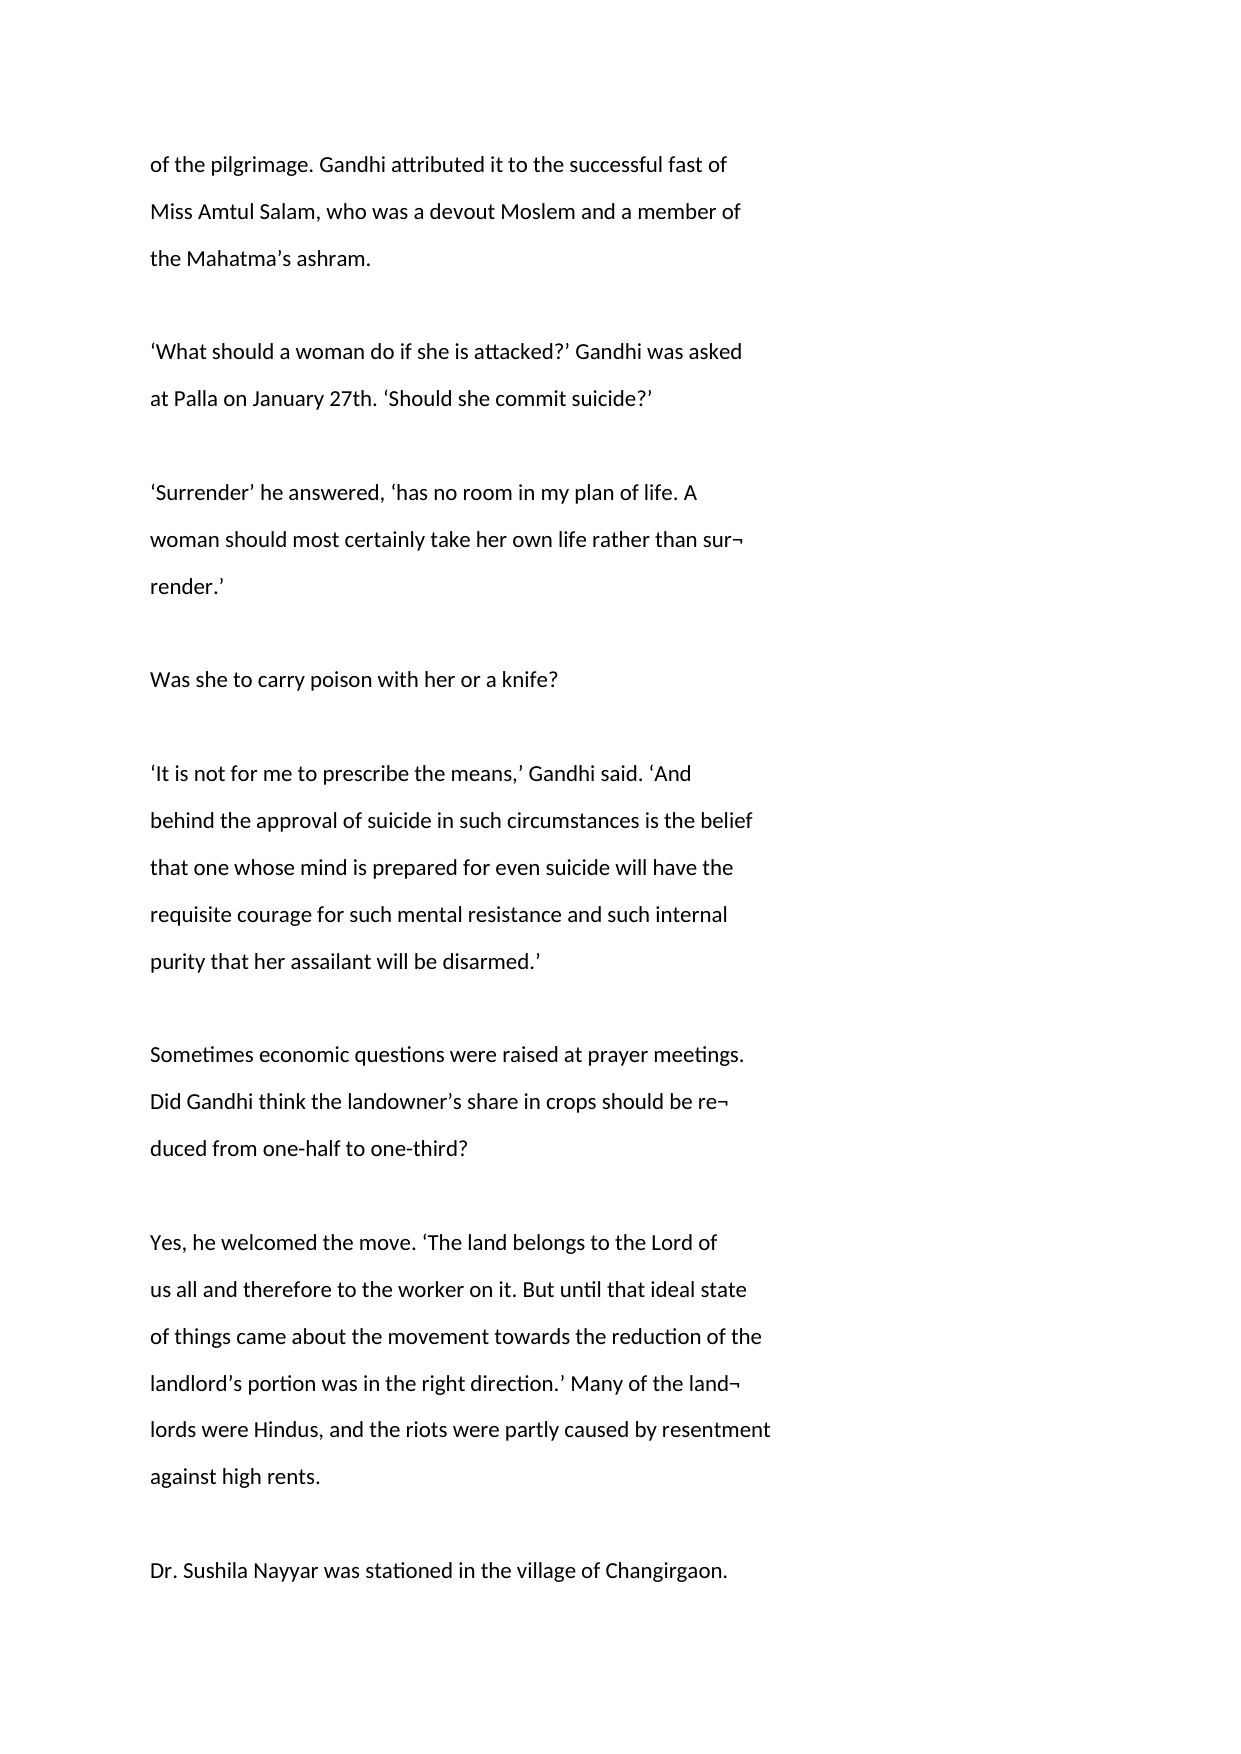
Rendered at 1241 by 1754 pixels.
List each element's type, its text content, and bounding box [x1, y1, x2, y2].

text render.’ [150, 572, 1090, 600]
text of things came about the movement towards the reduction of the [150, 1322, 1090, 1350]
text woman should most certainly take her own life rather than sur¬ [150, 525, 1090, 553]
text at Palla on January 27th. ‘Should she commit suicide?’ [150, 384, 1090, 412]
text ‘What should a woman do if she is attacked?’ Gandhi was asked [150, 337, 1090, 366]
text purity that her assailant will be disarmed.’ [150, 947, 1090, 975]
text ‘It is not for me to prescribe the means,’ Gandhi said. ‘And [150, 759, 1090, 787]
text Dr. Sushila Nayyar was stationed in the village of Changirgaon. [150, 1556, 1090, 1584]
text us all and therefore to the worker on it. But until that ideal state [150, 1275, 1090, 1303]
text lords were Hindus, and the riots were partly caused by resentment [150, 1416, 1090, 1444]
text against high rents. [150, 1462, 1090, 1491]
text Sometimes economic questions were raised at prayer meetings. [150, 1041, 1090, 1069]
text that one whose mind is prepared for even suicide will have the [150, 853, 1090, 881]
text the Mahatma’s ashram. [150, 244, 1090, 272]
text of the pilgrimage. Gandhi attributed it to the successful fast of [150, 150, 1090, 178]
text Yes, he welcomed the move. ‘The land belongs to the Lord of [150, 1228, 1090, 1256]
text ‘Surrender’ he answered, ‘has no room in my plan of life. A [150, 478, 1090, 506]
text Was she to carry poison with her or a knife? [150, 666, 1090, 694]
text landlord’s portion was in the right direction.’ Many of the land¬ [150, 1369, 1090, 1397]
text Did Gandhi think the landowner’s share in crops should be re¬ [150, 1087, 1090, 1116]
text duced from one-half to one-third? [150, 1134, 1090, 1162]
text behind the approval of suicide in such circumstances is the belief [150, 806, 1090, 834]
text requisite courage for such mental resistance and such internal [150, 900, 1090, 928]
text Miss Amtul Salam, who was a devout Moslem and a member of [150, 197, 1090, 225]
